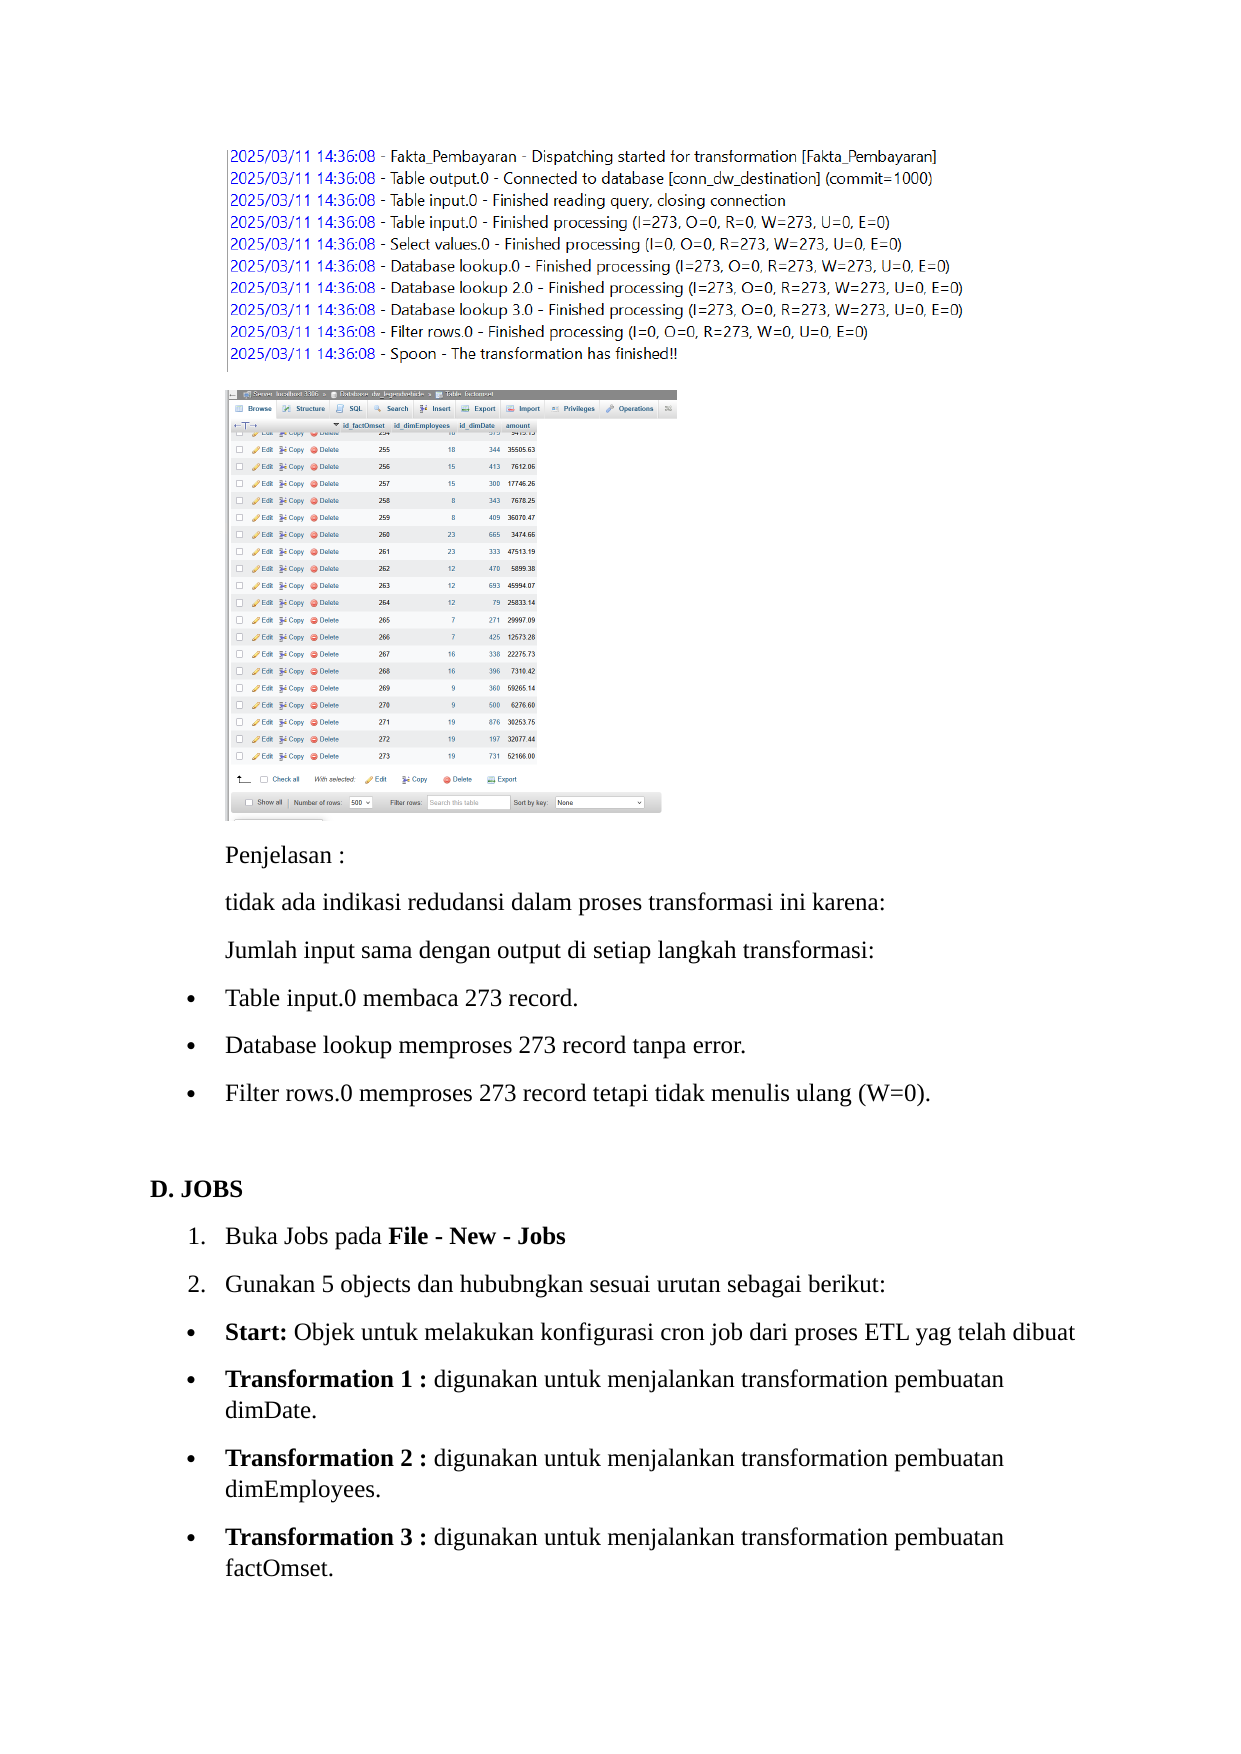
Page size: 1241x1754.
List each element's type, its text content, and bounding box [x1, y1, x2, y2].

list Transformation 3 : digunakan untuk menjalankan transformation pembuatan factOmset. [187, 1522, 1090, 1582]
text Penjelasan : [225, 840, 1090, 868]
text Jumlah input sama dengan output di setiap langkah transformasi: [225, 935, 1090, 964]
list Start: Objek untuk melakukan konfigurasi cron job dari proses ETL yag telah dibuat [187, 1317, 1090, 1346]
text D. JOBS [150, 1174, 1090, 1202]
picture [225, 150, 978, 372]
list Table input.0 membaca 273 record. [187, 983, 1090, 1012]
list Database lookup memproses 273 record tanpa error. [187, 1031, 1090, 1059]
list Buka Jobs pada File - New - Jobs [187, 1221, 1090, 1250]
list Transformation 1 : digunakan untuk menjalankan transformation pembuatan dimDate. [187, 1364, 1090, 1424]
list Gunakan 5 objects dan hububngkan sesuai urutan sebagai berikut: [187, 1269, 1090, 1298]
text tidak ada indikasi redudansi dalam proses transformasi ini karena: [225, 887, 1090, 916]
list Transformation 2 : digunakan untuk menjalankan transformation pembuatan dimEmployees. [187, 1443, 1090, 1503]
list Filter rows.0 memproses 273 record tetapi tidak menulis ulang (W=0). [187, 1078, 1090, 1107]
picture [225, 390, 677, 821]
